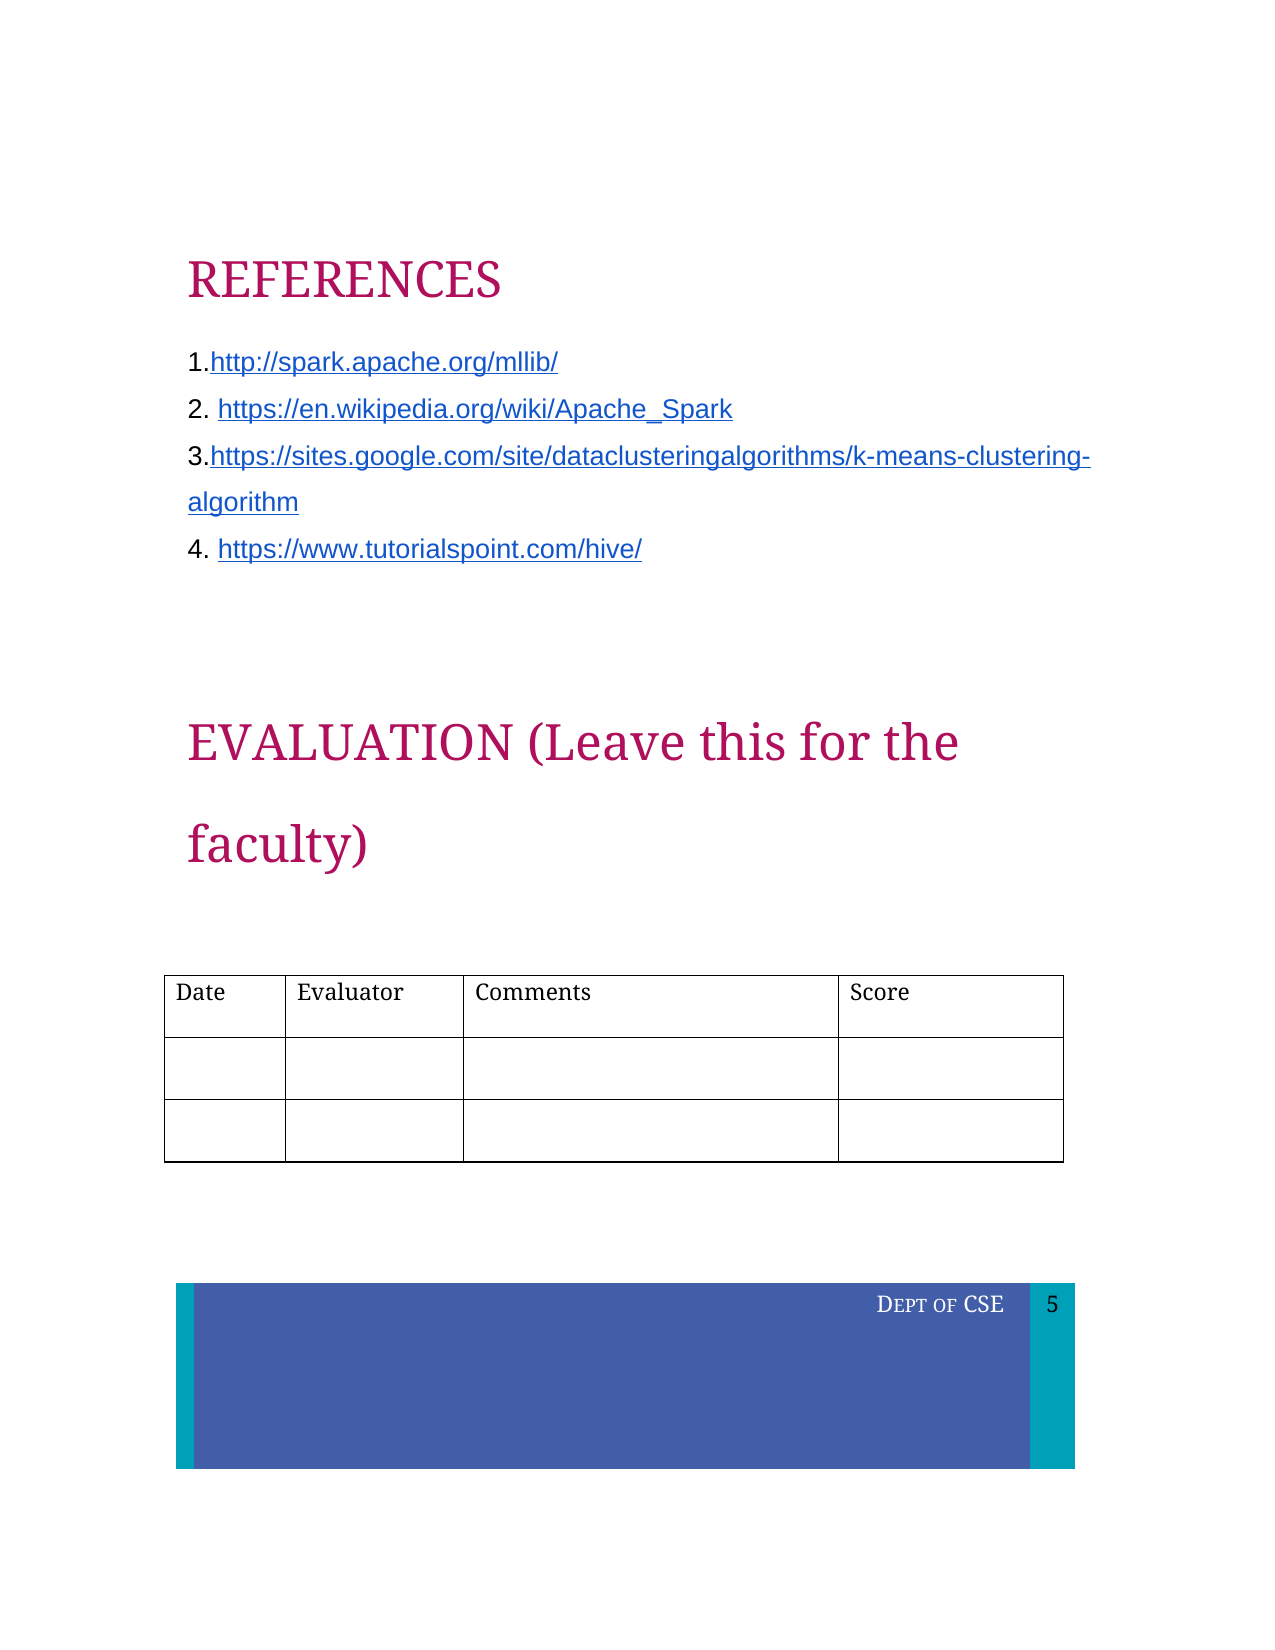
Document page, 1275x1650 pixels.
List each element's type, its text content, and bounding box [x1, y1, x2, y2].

table_cell [165, 1100, 285, 1161]
table_cell [286, 1100, 463, 1161]
table_cell [839, 1100, 1063, 1161]
table_header Comments [464, 976, 838, 1037]
subtitle REFERENCES [187, 243, 1137, 312]
table_header Score [839, 976, 1063, 1037]
text 4. https://www.tutorialspoint.com/hive/ [187, 533, 1137, 564]
table_header Date [165, 976, 285, 1037]
subtitle EVALUATION (Leave this for the faculty) [187, 707, 1137, 877]
table_header Evaluator [286, 976, 463, 1037]
text 2. https://en.wikipedia.org/wiki/Apache_Spark [187, 393, 1137, 424]
table_cell [839, 1038, 1063, 1099]
text 1.http://spark.apache.org/mllib/ [187, 346, 1137, 377]
table_cell [464, 1100, 838, 1161]
text 3.https://sites.google.com/site/dataclusteringalgorithms/k-means-clustering-algorithm [187, 439, 1137, 518]
table_cell [464, 1038, 838, 1099]
table_cell [286, 1038, 463, 1099]
table_cell [165, 1038, 285, 1099]
